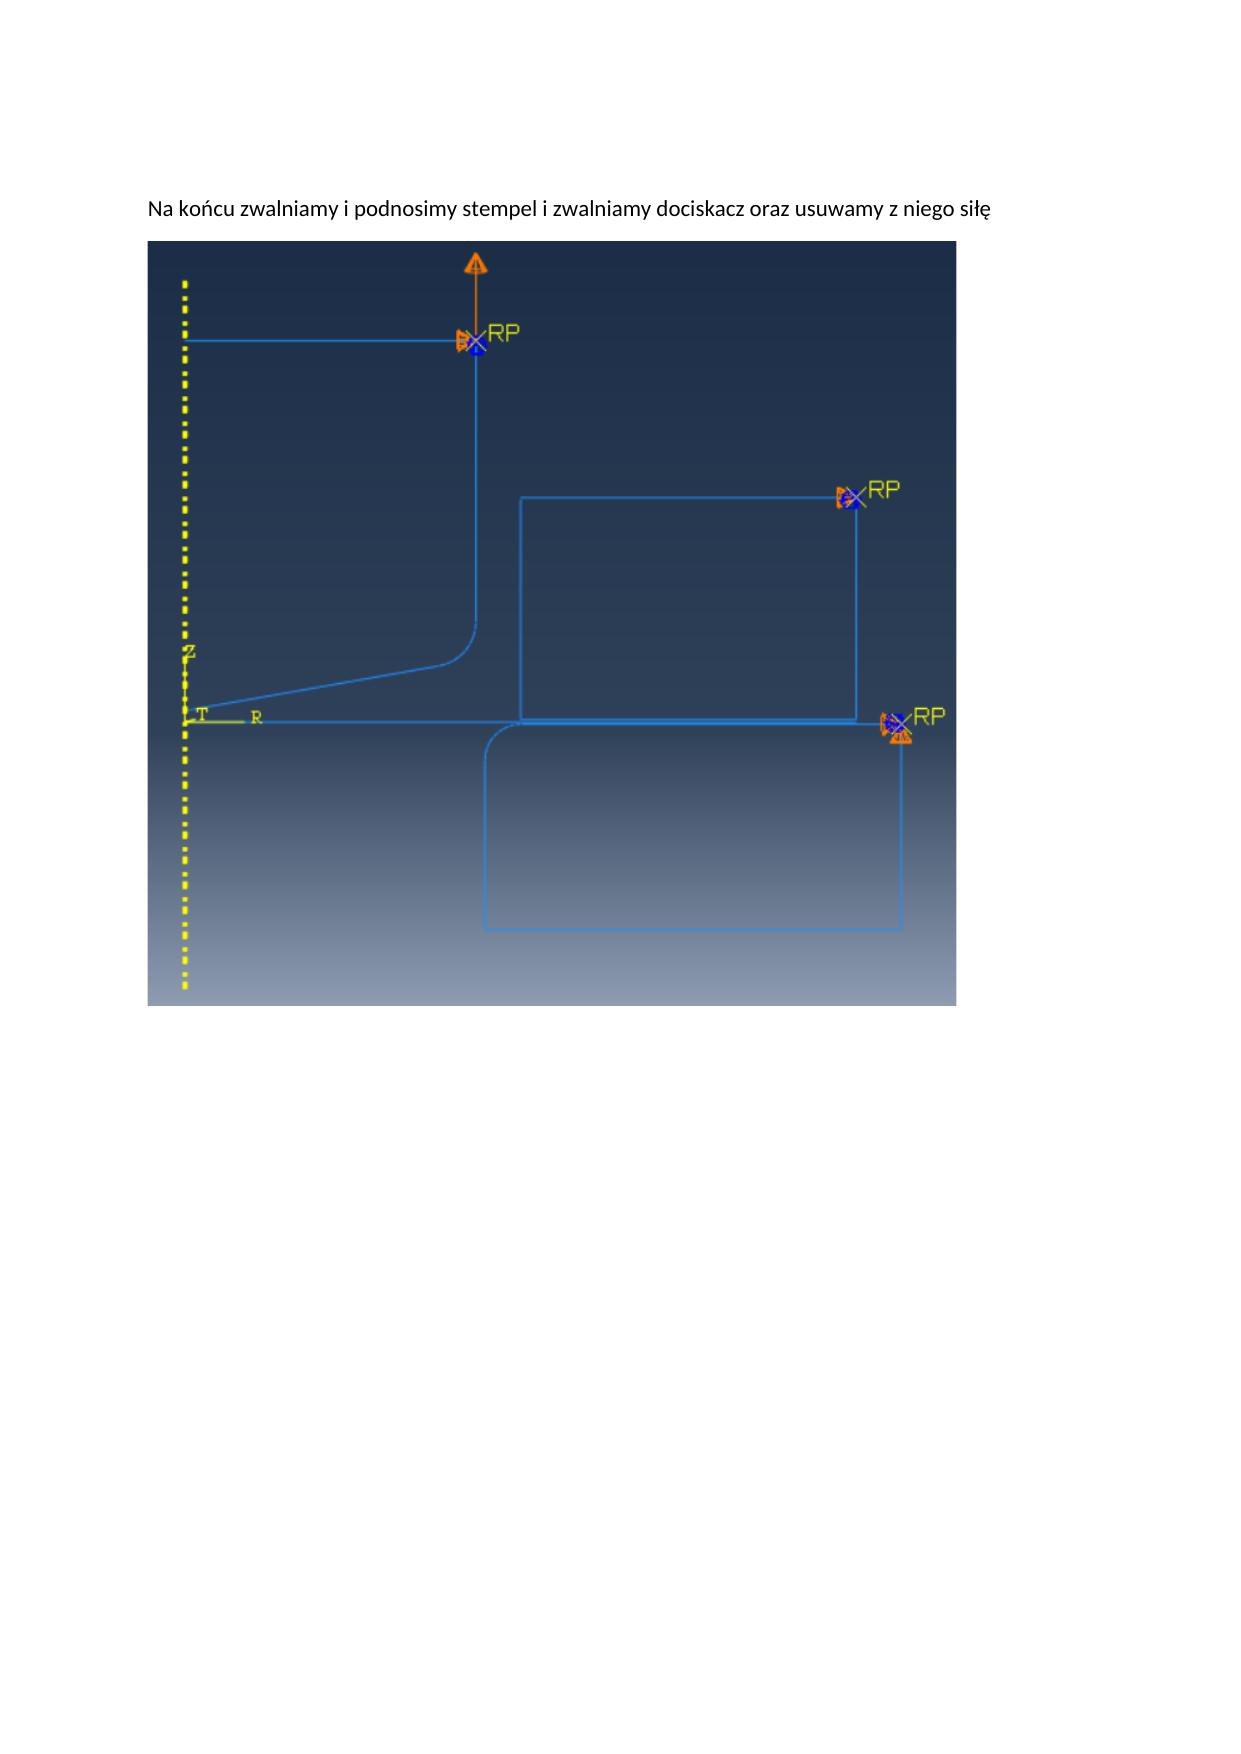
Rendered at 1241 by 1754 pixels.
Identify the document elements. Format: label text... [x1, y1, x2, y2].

picture [147, 241, 957, 1006]
text Na końcu zwalniamy i podnosimy stempel i zwalniamy dociskacz oraz usuwamy z niego siłę [148, 194, 1093, 222]
